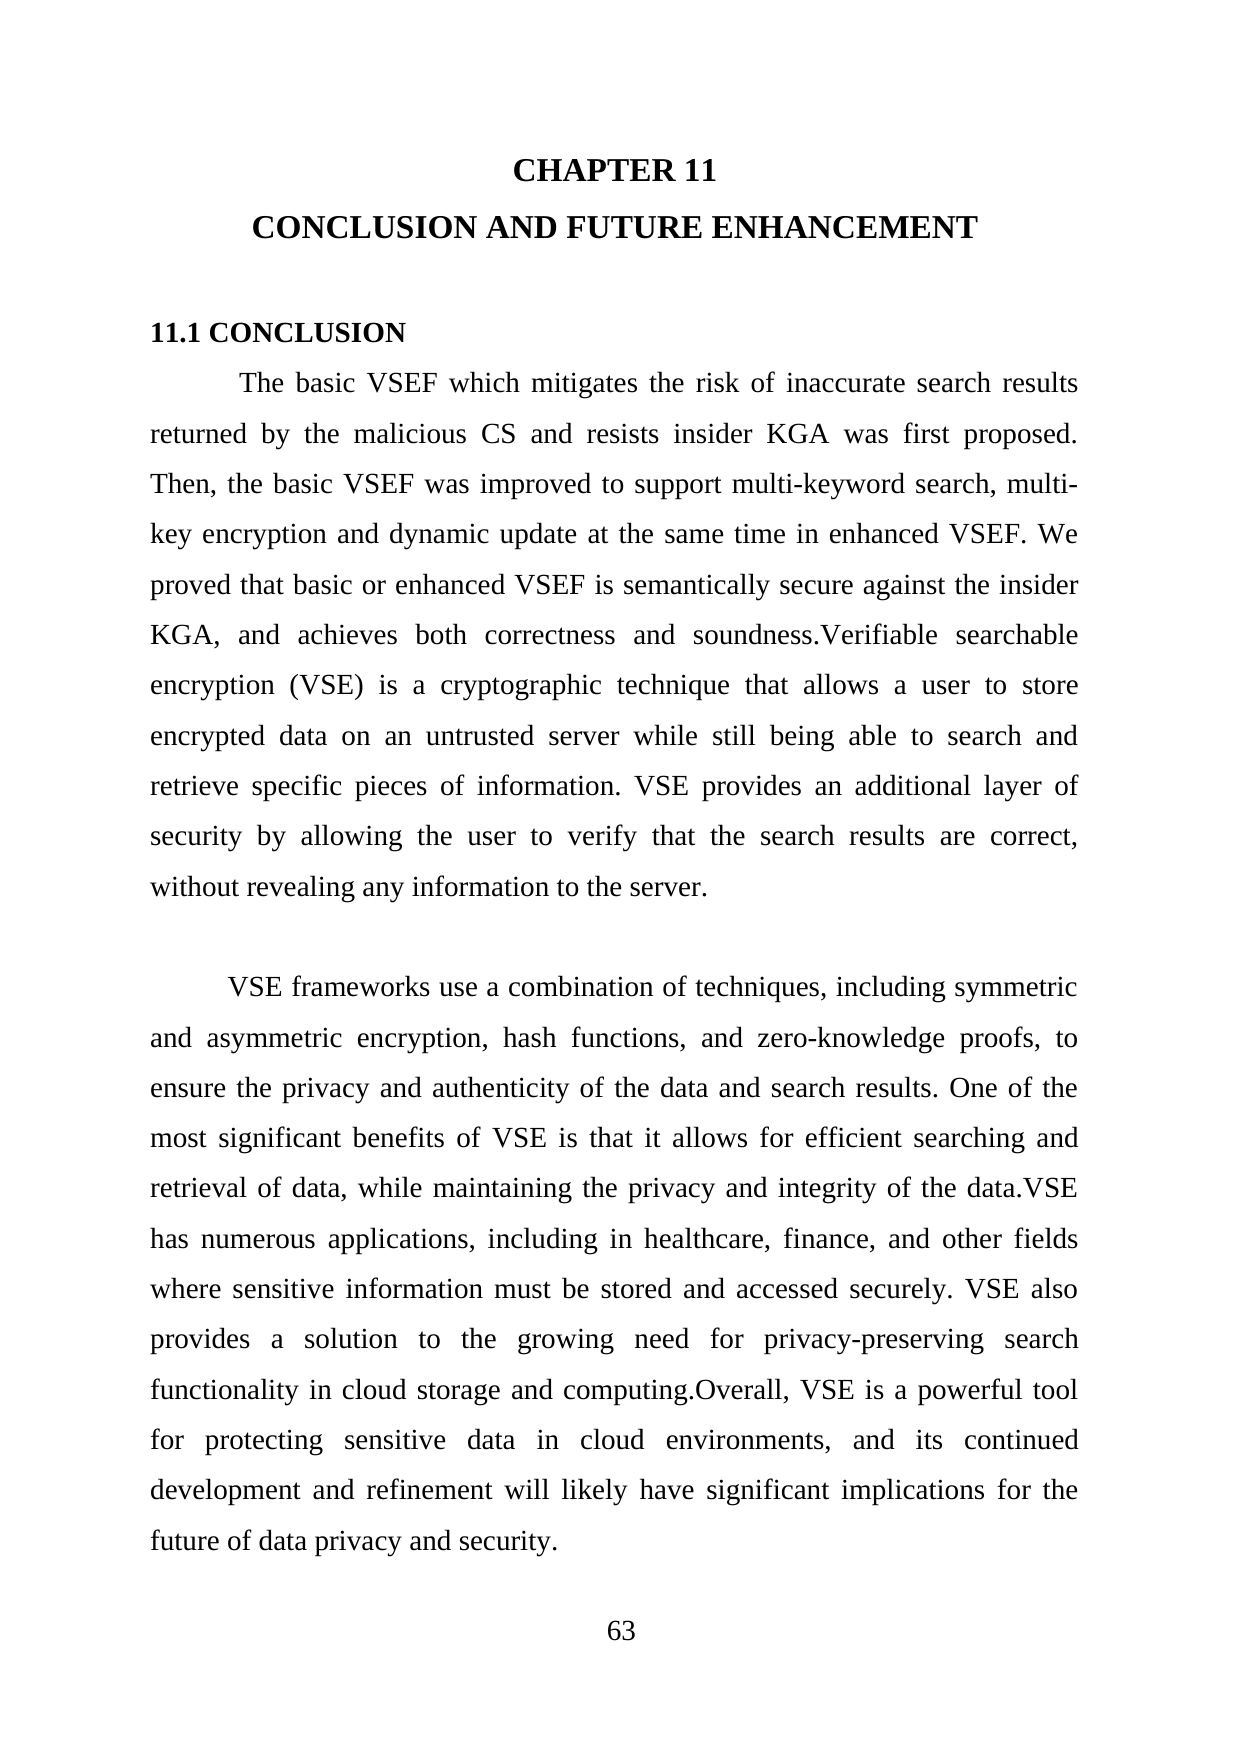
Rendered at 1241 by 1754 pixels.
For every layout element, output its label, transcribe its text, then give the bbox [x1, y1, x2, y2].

list CONCLUSION AND FUTURE ENHANCEMENT [150, 207, 1080, 246]
list 11.1 CONCLUSION [150, 315, 1080, 349]
list The basic VSEF which mitigates the risk of inaccurate search results returned by the malicious CS and resists insider KGA was first proposed. Then, the basic VSEF was improved to support multi-keyword search, multi-key encryption and dynamic update at the same time in enhanced VSEF. We proved that basic or enhanced VSEF is semantically secure against the insider KGA, and achieves both correctness and soundness.Verifiable searchable encryption (VSE) is a cryptographic technique that allows a user to store encrypted data on an untrusted server while still being able to search and retrieve specific pieces of information. VSE provides an additional layer of security by allowing the user to verify that the search results are correct, without revealing any information to the server. [150, 366, 1080, 902]
list CHAPTER 11 [150, 150, 1080, 188]
list VSE frameworks use a combination of techniques, including symmetric and asymmetric encryption, hash functions, and zero-knowledge proofs, to ensure the privacy and authenticity of the data and search results. One of the most significant benefits of VSE is that it allows for efficient searching and retrieval of data, while maintaining the privacy and integrity of the data.VSE has numerous applications, including in healthcare, finance, and other fields where sensitive information must be stored and accessed securely. VSE also provides a solution to the growing need for privacy-preserving search functionality in cloud storage and computing.Overall, VSE is a powerful tool for protecting sensitive data in cloud environments, and its continued development and refinement will likely have significant implications for the future of data privacy and security. [150, 969, 1080, 1556]
